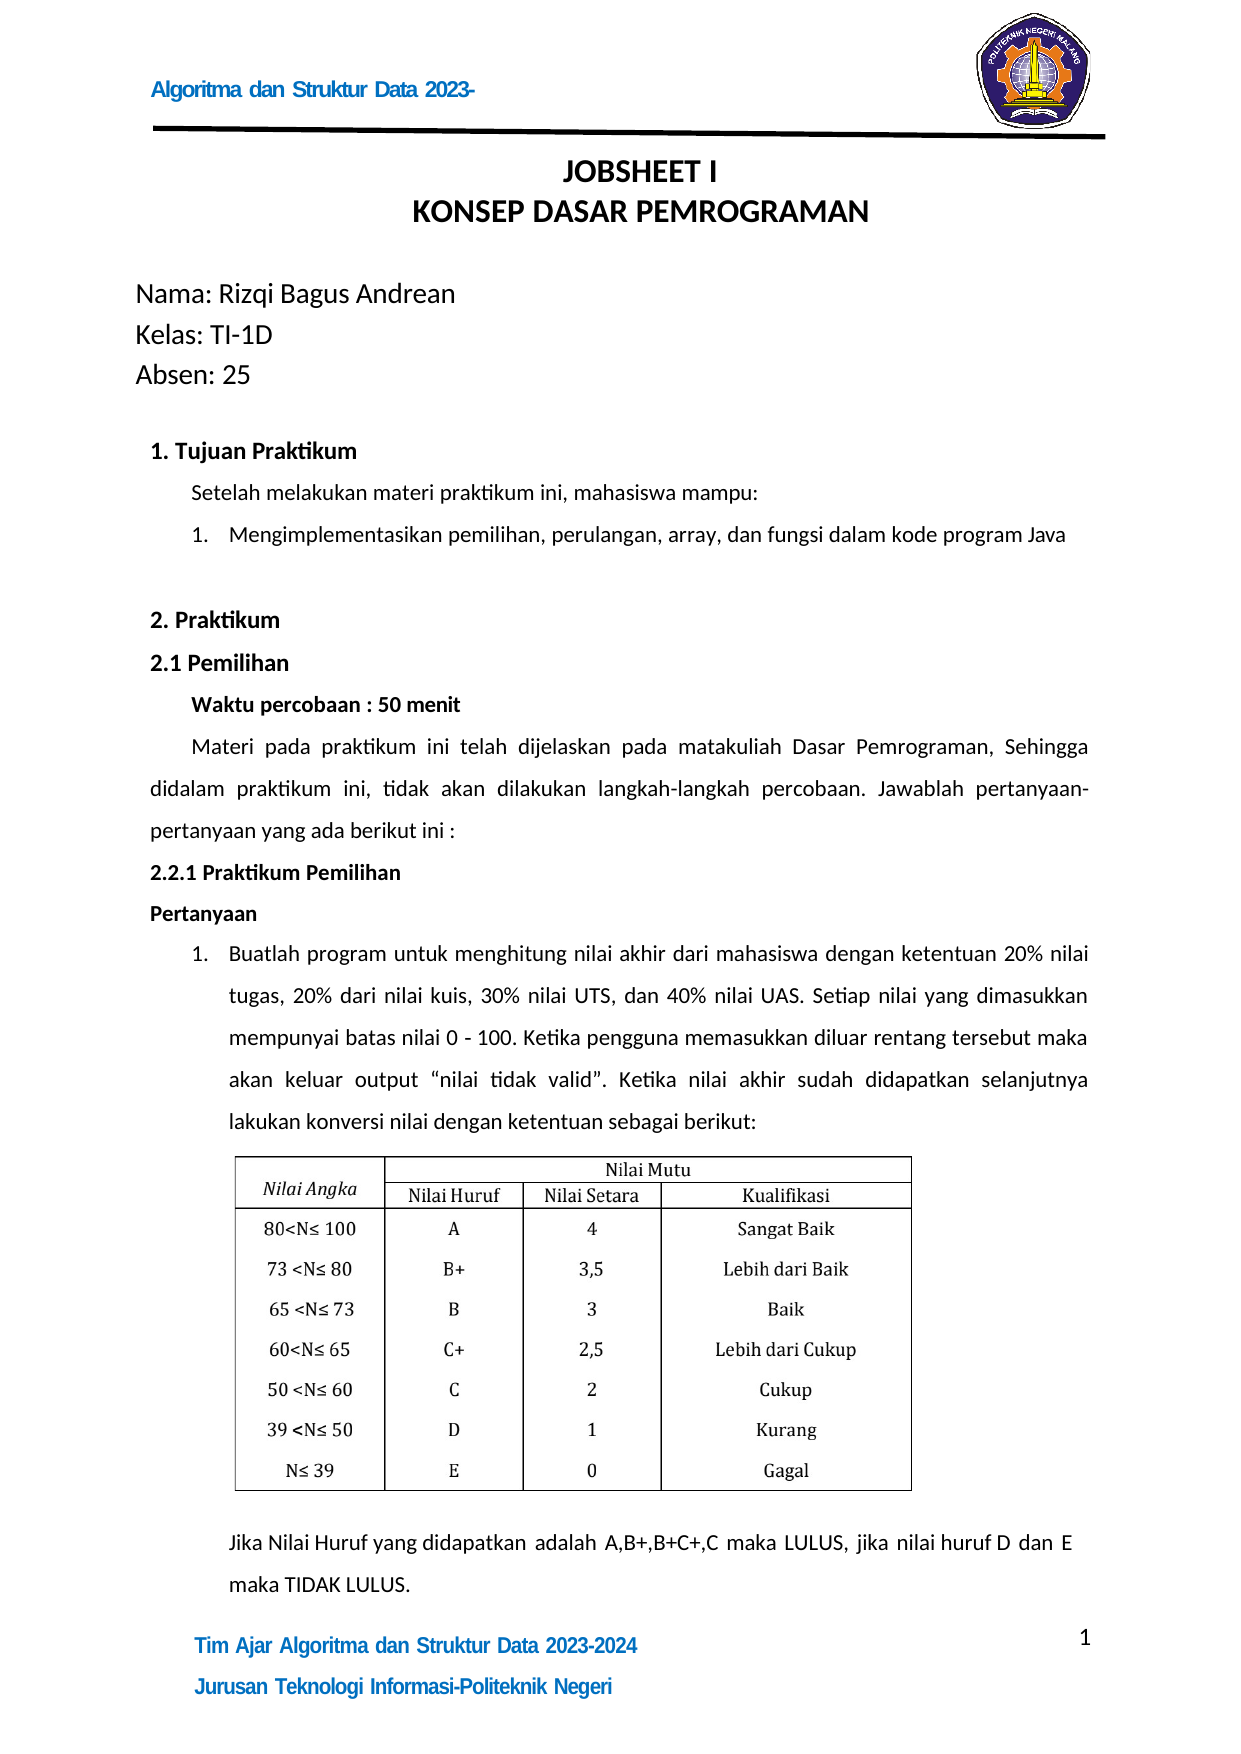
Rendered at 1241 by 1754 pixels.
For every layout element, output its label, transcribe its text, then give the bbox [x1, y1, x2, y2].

list Pemilihan [150, 647, 1103, 678]
picture [234, 1156, 912, 1491]
subtitle Tujuan Praktikum [150, 435, 1103, 465]
text Setelah melakukan materi praktikum ini, mahasiswa mampu: [191, 478, 1103, 506]
picture [976, 13, 1091, 129]
subtitle Praktikum [150, 604, 1103, 634]
list Buatlah program untuk menghitung nilai akhir dari mahasiswa dengan ketentuan 20% nilai tugas, 20% dari nilai kuis, 30% nilai UTS, dan 40% nilai UAS. Setiap nilai yang dimasukkan mempunyai batas nilai 0 ‐ 100. Ketika pengguna memasukkan diluar rentang tersebut maka akan keluar output “nilai tidak valid”. Ketika nilai akhir sudah didapatkan selanjutnya lakukan konversi nilai dengan ketentuan sebagai berikut: [191, 939, 1090, 1135]
text Materi pada praktikum ini telah dijelaskan pada matakuliah Dasar Pemrograman, Sehingga didalam praktikum ini, tidak akan dilakukan langkah-langkah percobaan. Jawablah pertanyaan- pertanyaan yang ada berikut ini : [150, 732, 1091, 844]
subtitle Praktikum Pemilihan Pertanyaan [150, 858, 401, 927]
subtitle Waktu percobaan : 50 menit [191, 690, 1103, 718]
title Kelas: TI-1D [135, 312, 1103, 352]
title JOBSHEET I [179, 150, 1102, 190]
title Absen: 25 [135, 352, 1103, 393]
title KONSEP DASAR PEMROGRAMAN [179, 190, 1103, 231]
title Nama: Rizqi Bagus Andrean [135, 271, 1103, 312]
list Mengimplementasikan pemilihan, perulangan, array, dan fungsi dalam kode program Java [191, 520, 1103, 548]
